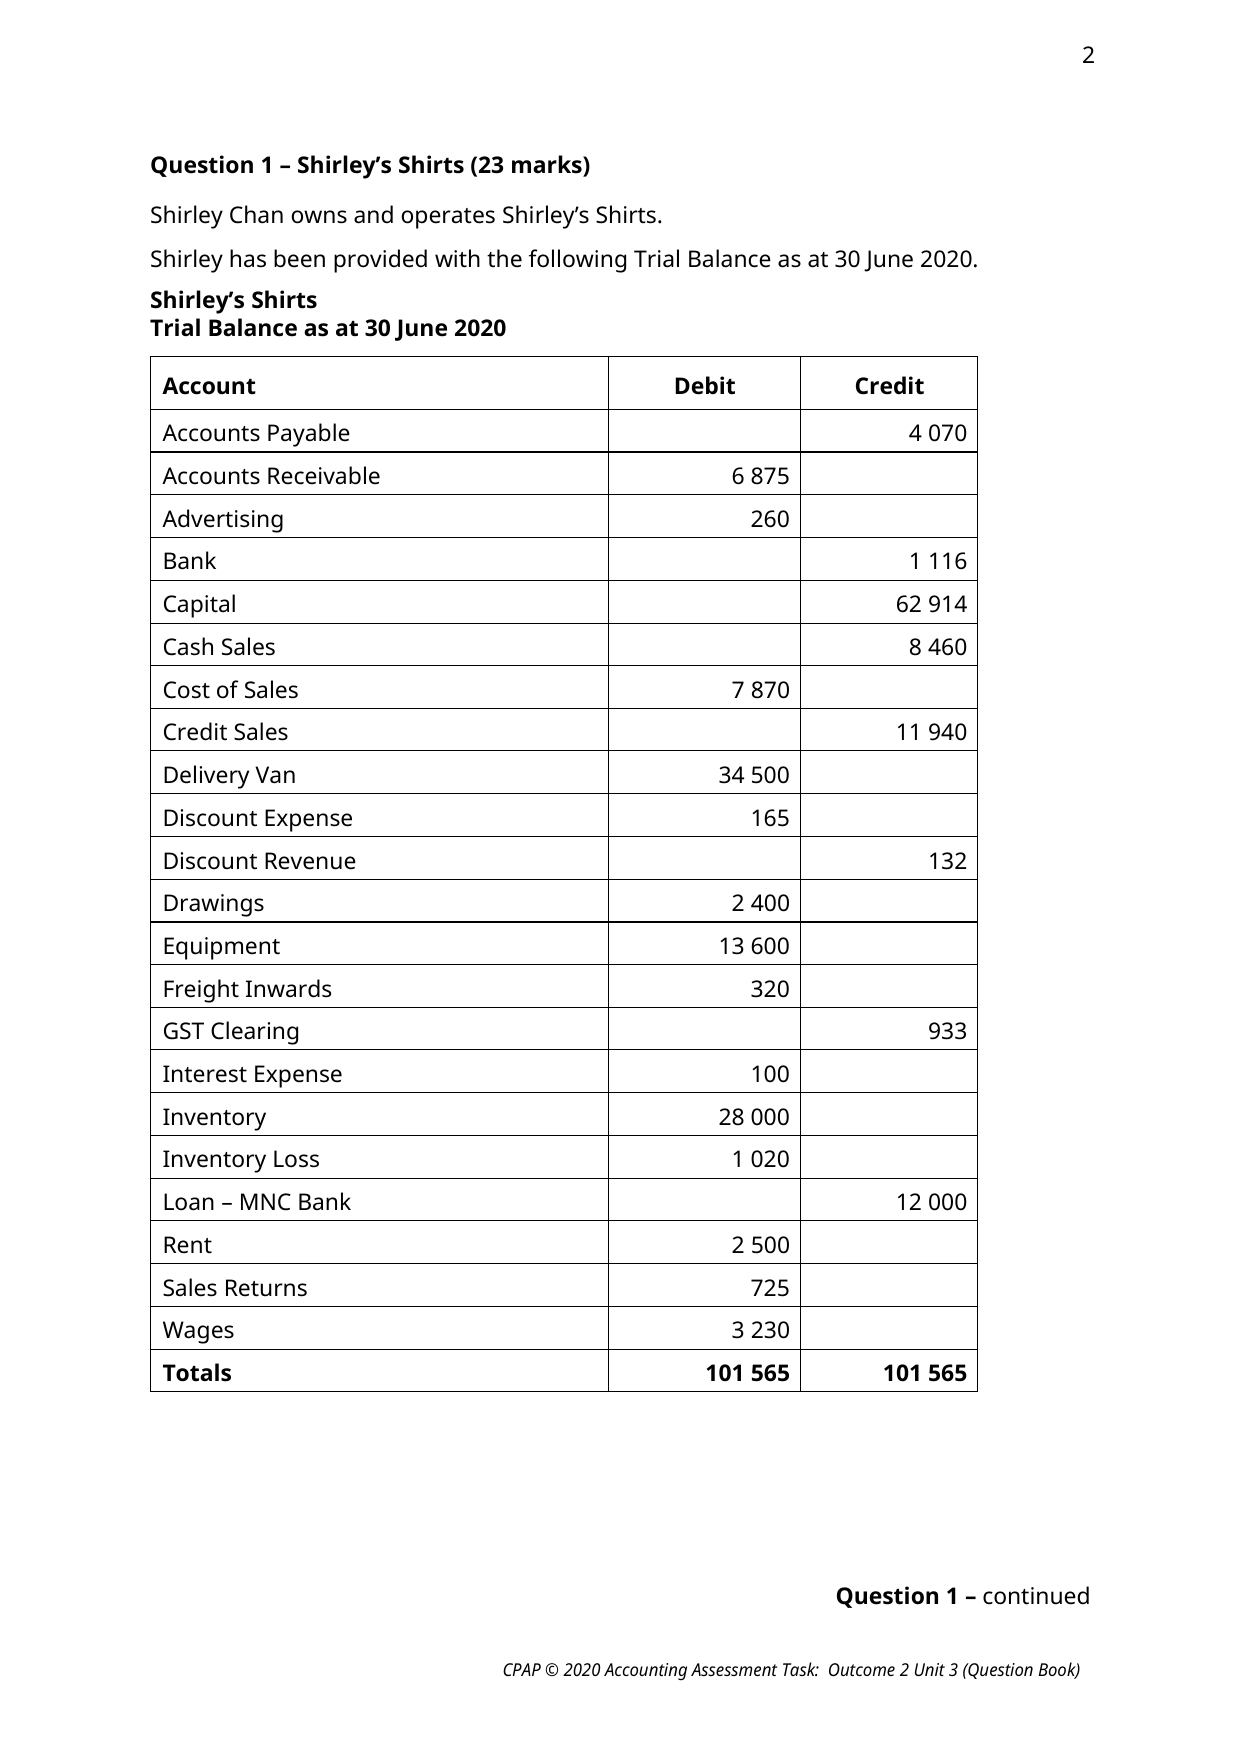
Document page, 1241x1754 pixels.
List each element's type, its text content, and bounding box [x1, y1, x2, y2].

table_cell 1 020 [609, 1136, 800, 1178]
table_cell Accounts Receivable [151, 453, 608, 494]
table_cell [801, 1136, 977, 1178]
table_cell Cost of Sales [151, 666, 608, 708]
table_cell [609, 1179, 800, 1220]
table_cell 62 914 [801, 581, 977, 622]
table_cell 13 600 [609, 923, 800, 964]
table_cell [609, 1008, 800, 1049]
table_cell Capital [151, 581, 608, 622]
table_cell 3 230 [609, 1307, 800, 1348]
table_cell 11 940 [801, 709, 977, 750]
table_cell Freight Inwards [151, 965, 608, 1007]
text Trial Balance as at 30 June 2020 [150, 314, 1113, 342]
table_cell 2 400 [609, 880, 800, 921]
table_cell [801, 666, 977, 708]
text Question 1 – Shirley’s Shirts (23 marks) [150, 149, 1113, 180]
table_cell [801, 1264, 977, 1306]
table_cell 100 [609, 1050, 800, 1092]
table_cell Inventory Loss [151, 1136, 608, 1178]
table_cell Discount Revenue [151, 837, 608, 879]
table_cell Delivery Van [151, 751, 608, 793]
table_cell Loan – MNC Bank [151, 1179, 608, 1220]
table_cell Drawings [151, 880, 608, 921]
table_cell 6 875 [609, 453, 800, 494]
table_cell Discount Expense [151, 794, 608, 836]
table_header Account [151, 357, 608, 409]
table_cell [801, 495, 977, 537]
table_cell [609, 837, 800, 879]
table_cell 132 [801, 837, 977, 879]
table_cell 34 500 [609, 751, 800, 793]
table_cell Totals [151, 1350, 608, 1391]
table_cell Advertising [151, 495, 608, 537]
table_cell [609, 410, 800, 451]
table_cell Inventory [151, 1093, 608, 1135]
text Shirley has been provided with the following Trial Balance as at 30 June 2020. [150, 243, 1113, 274]
table_cell 101 565 [609, 1350, 800, 1391]
table_cell [801, 965, 977, 1007]
text Question 1 – continued [127, 1580, 1091, 1611]
table_cell 4 070 [801, 410, 977, 451]
table_cell Equipment [151, 923, 608, 964]
table_cell [801, 880, 977, 921]
table_header Debit [609, 357, 800, 409]
table_header Credit [801, 357, 977, 409]
table_cell 260 [609, 495, 800, 537]
text Shirley Chan owns and operates Shirley’s Shirts. [150, 199, 1113, 230]
table_cell Cash Sales [151, 624, 608, 665]
subtitle Shirley’s Shirts [150, 287, 1113, 314]
table_cell 1 116 [801, 538, 977, 580]
table_cell 7 870 [609, 666, 800, 708]
table_cell 28 000 [609, 1093, 800, 1135]
table_cell 8 460 [801, 624, 977, 665]
table_cell Credit Sales [151, 709, 608, 750]
table_cell [801, 1221, 977, 1263]
table_cell [801, 453, 977, 494]
table_cell [801, 1307, 977, 1348]
table_cell GST Clearing [151, 1008, 608, 1049]
table_cell Bank [151, 538, 608, 580]
table_cell [609, 624, 800, 665]
table_cell [801, 923, 977, 964]
table_cell 165 [609, 794, 800, 836]
table_cell 725 [609, 1264, 800, 1306]
table_cell Accounts Payable [151, 410, 608, 451]
table_cell [801, 1093, 977, 1135]
table_cell [609, 538, 800, 580]
table_cell [801, 794, 977, 836]
table_cell 101 565 [801, 1350, 977, 1391]
table_cell 12 000 [801, 1179, 977, 1220]
table_cell Wages [151, 1307, 608, 1348]
table_cell [609, 581, 800, 622]
table_cell [801, 1050, 977, 1092]
table_cell 2 500 [609, 1221, 800, 1263]
table_cell Rent [151, 1221, 608, 1263]
table_cell Interest Expense [151, 1050, 608, 1092]
table_cell [801, 751, 977, 793]
table_cell [609, 709, 800, 750]
table_cell Sales Returns [151, 1264, 608, 1306]
table_cell 320 [609, 965, 800, 1007]
table_cell 933 [801, 1008, 977, 1049]
